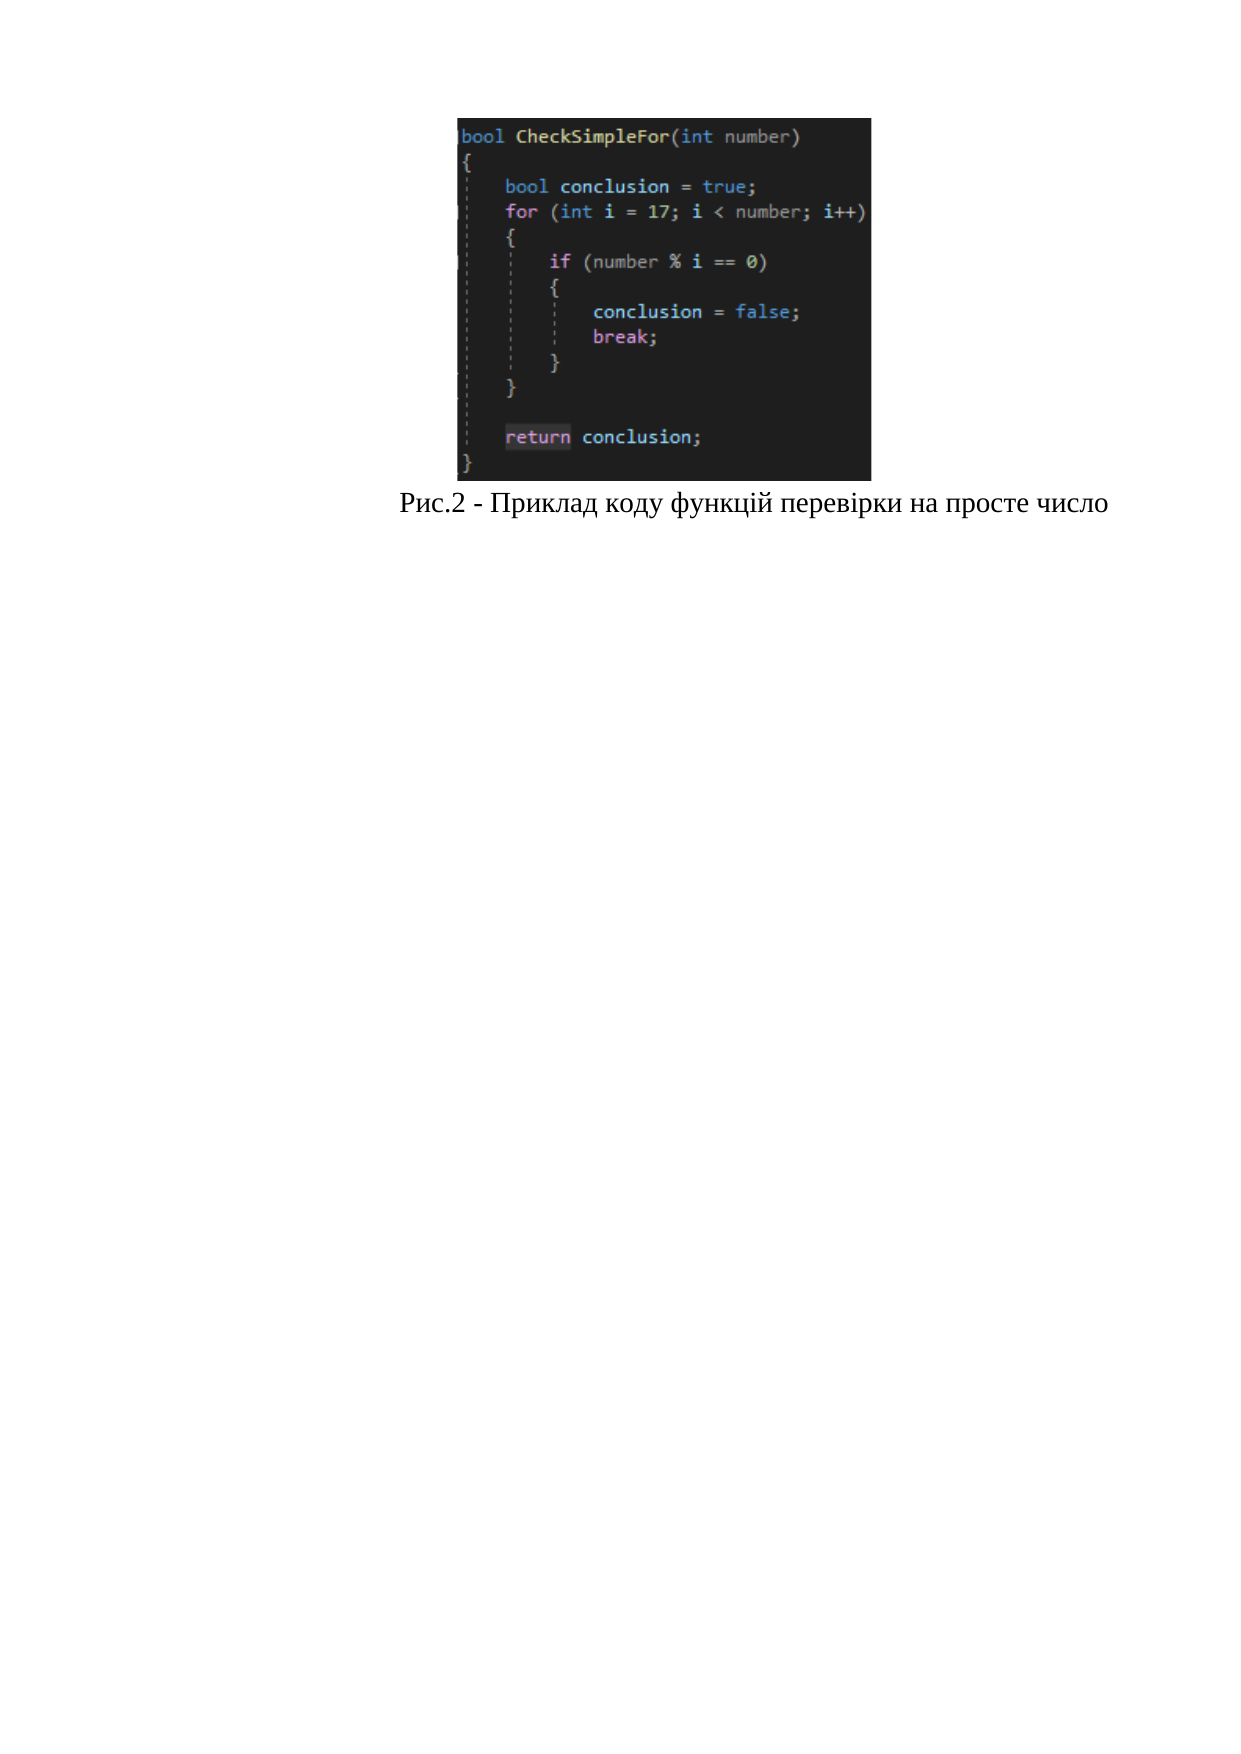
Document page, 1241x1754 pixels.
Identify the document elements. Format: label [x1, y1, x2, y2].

picture [457, 118, 872, 481]
text [177, 118, 1152, 635]
